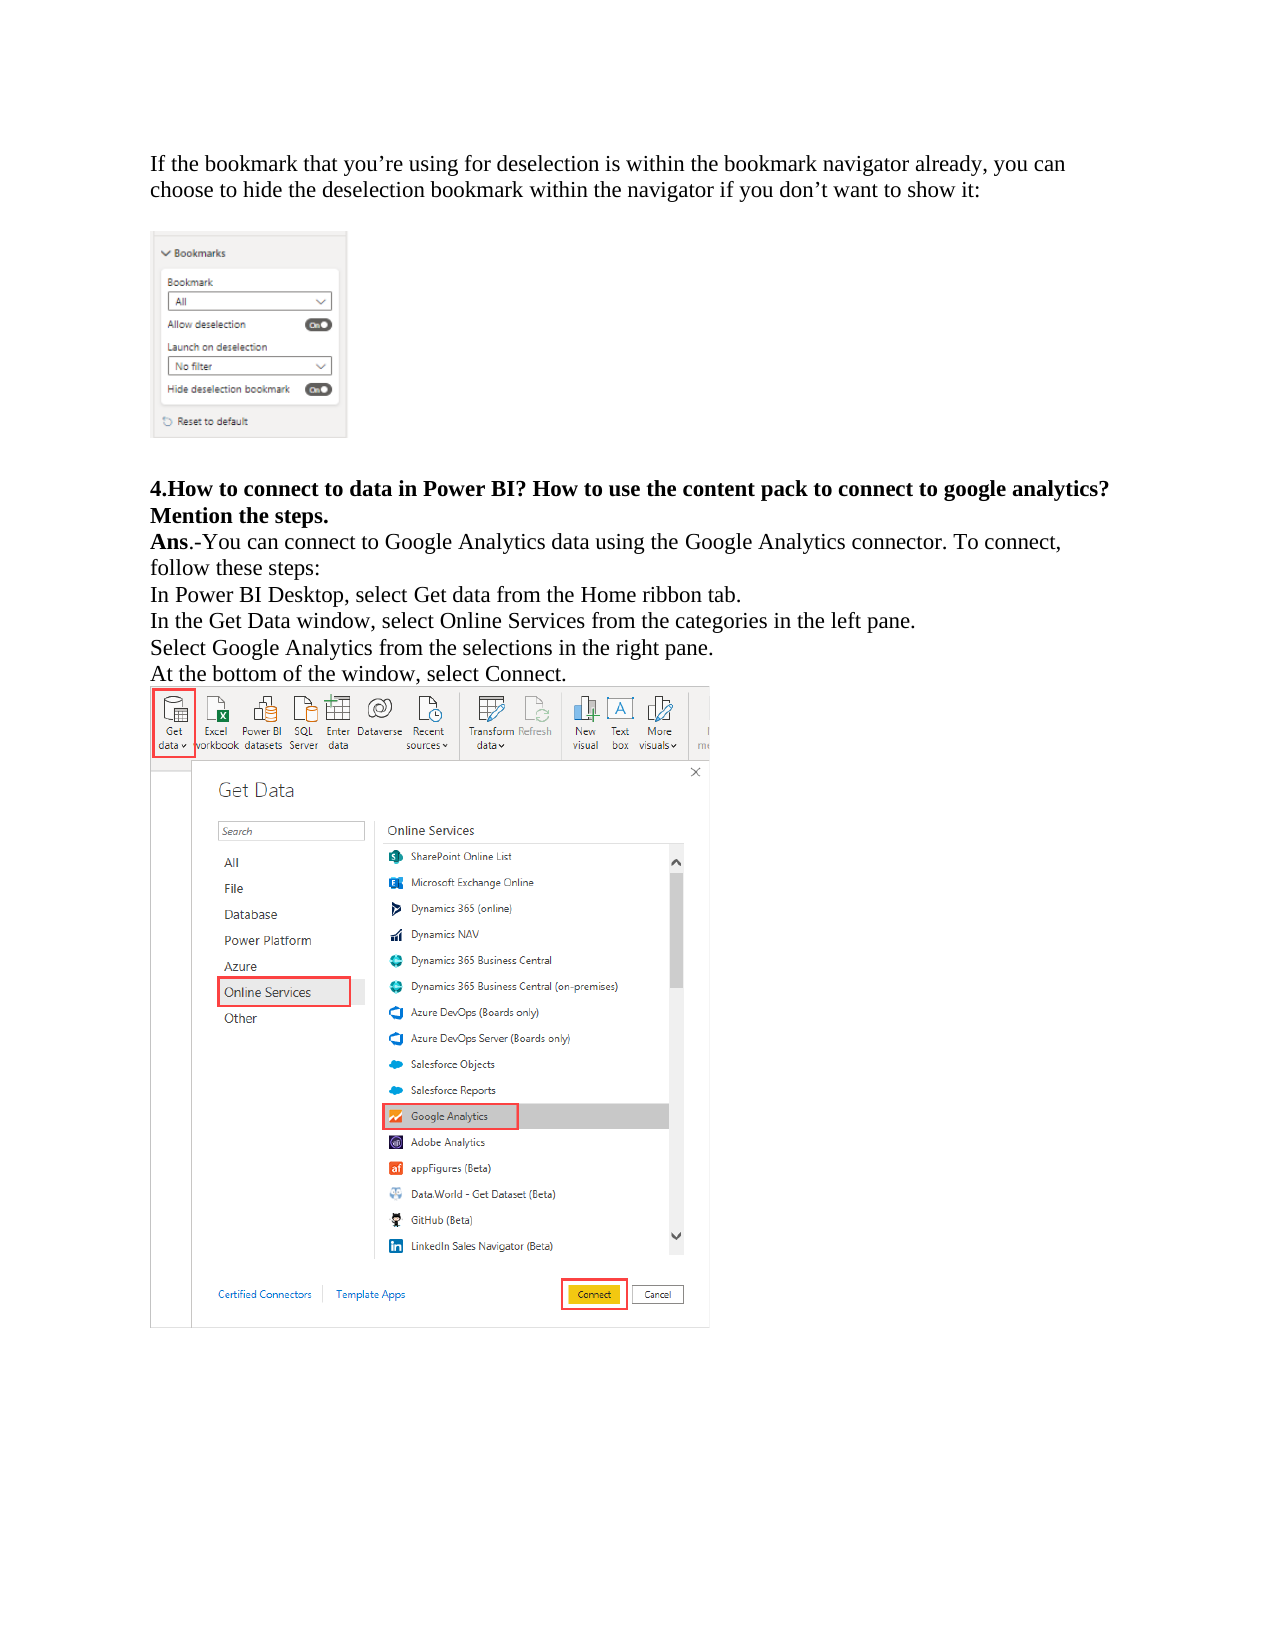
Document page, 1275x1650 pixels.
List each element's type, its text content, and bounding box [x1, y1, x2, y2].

text In the Get Data window, select Online Services from the categories in the left pane. [150, 607, 1125, 633]
picture [150, 231, 349, 438]
text If the bookmark that you’re using for deselection is within the bookmark navigator already, you can choose to hide the deselection bookmark within the navigator if you don’t want to show it: [150, 150, 1125, 203]
text 4.How to connect to data in Power BI? How to use the content pack to connect to google analytics? Mention the steps. [150, 475, 1125, 528]
text Ans.-You can connect to Google Analytics data using the Google Analytics connector. To connect, follow these steps: [150, 528, 1125, 581]
text In Power BI Desktop, select Get data from the Home ribbon tab. [150, 581, 1125, 607]
picture [150, 686, 710, 1328]
text Select Google Analytics from the selections in the right pane. [150, 633, 1125, 660]
